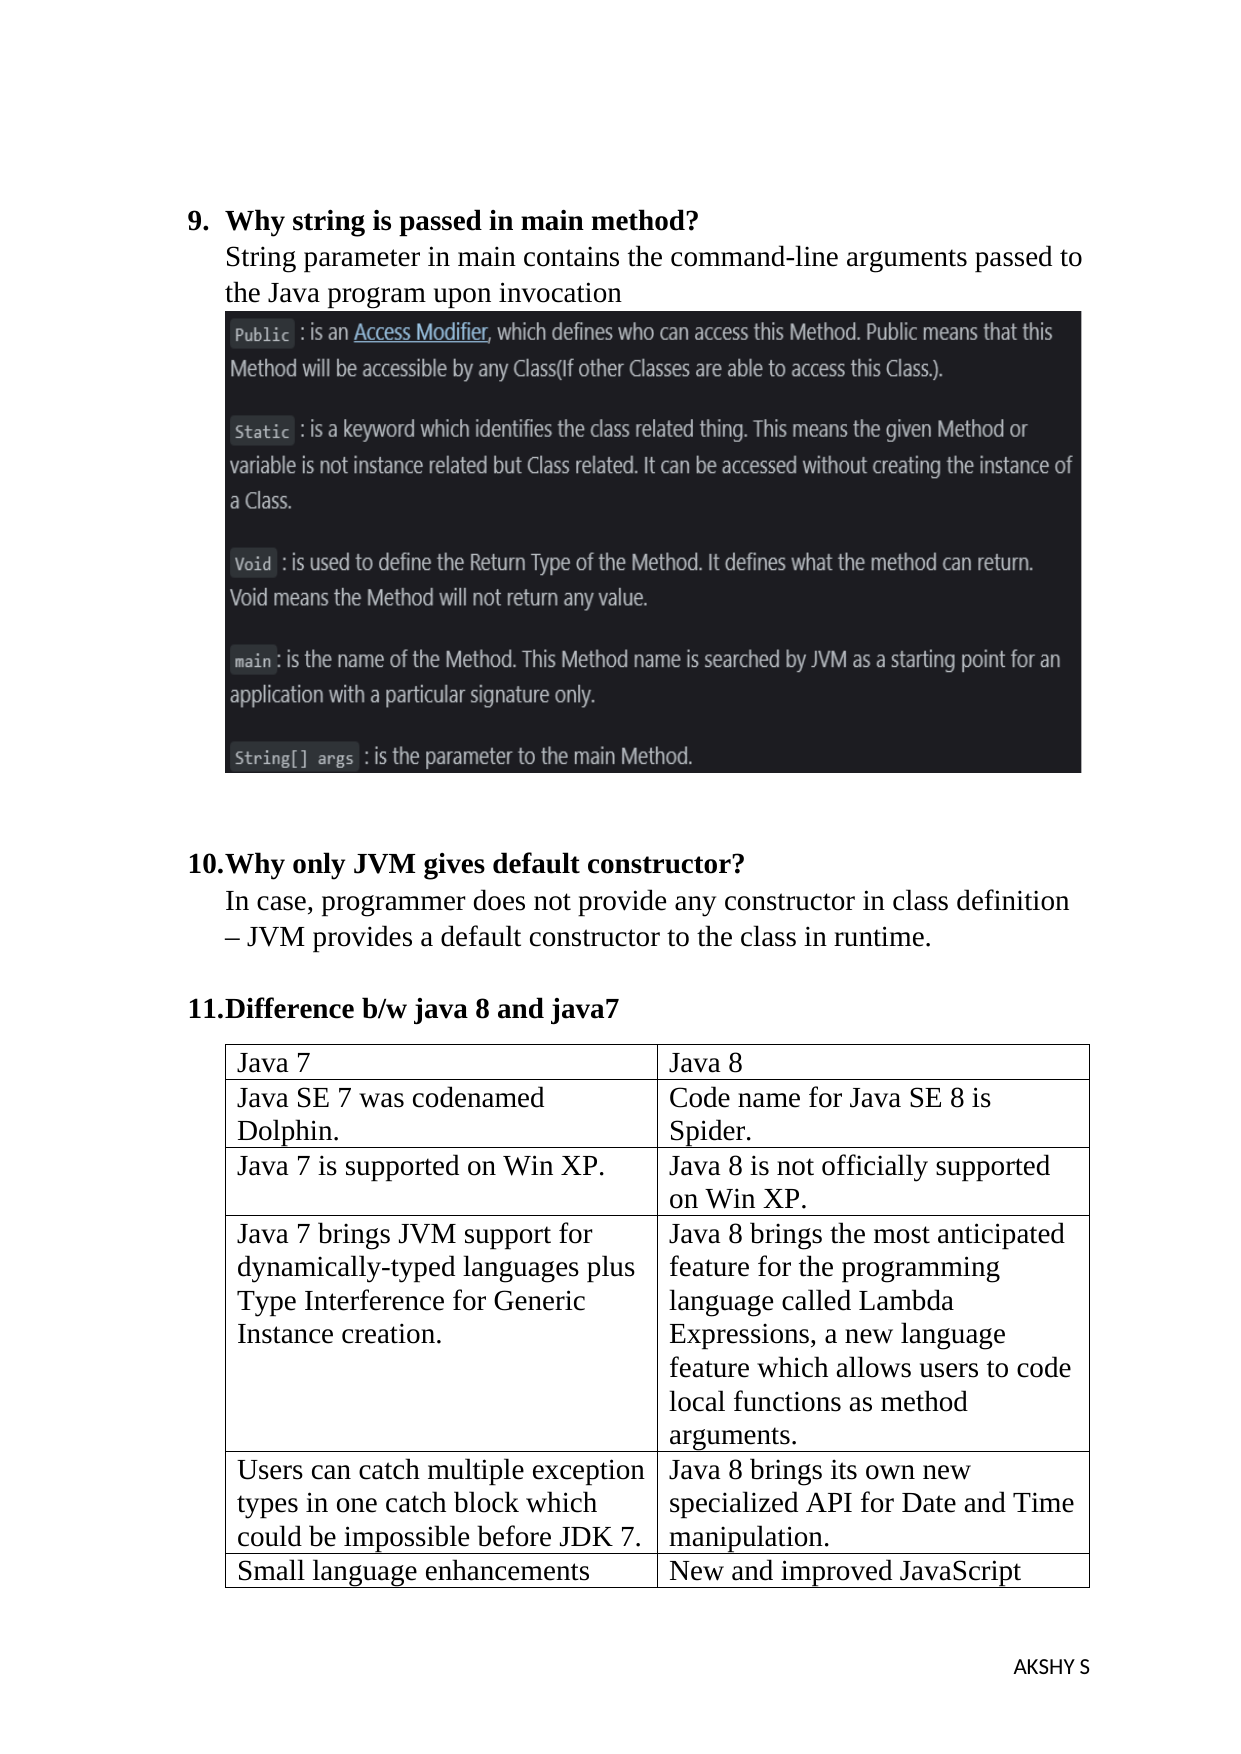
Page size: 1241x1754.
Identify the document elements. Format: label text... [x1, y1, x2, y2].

list Why only JVM gives default constructor? [187, 847, 1090, 880]
list Why string is passed in main method? [187, 203, 1090, 236]
table_header Java 7 [226, 1045, 657, 1079]
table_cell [658, 1554, 1089, 1587]
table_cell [226, 1554, 657, 1587]
table_cell Java 8 brings the most anticipated feature for the programming language called Lambda Expressions, a new language feature which allows users to code local functions as method arguments. [658, 1216, 1089, 1451]
table_cell Java 8 brings its own new specialized API for Date and Time manipulation. [658, 1452, 1089, 1552]
table_cell Java 7 brings JVM support for dynamically-typed languages plus Type Interference for Generic Instance creation. [226, 1216, 657, 1451]
table_cell Java 7 is supported on Win XP. [226, 1148, 657, 1215]
table_cell Java SE 7 was codenamed Dolphin. [226, 1080, 657, 1147]
table_cell Java 8 is not officially supported on Win XP. [658, 1148, 1089, 1215]
table_cell Users can catch multiple exception types in one catch block which could be impossible before JDK 7. [226, 1452, 657, 1552]
list String parameter in main contains the command-line arguments passed to the Java program upon invocation [225, 239, 1090, 309]
list In case, programmer does not provide any constructor in class definition – JVM provides a default constructor to the class in runtime. [225, 883, 1090, 952]
picture [225, 311, 1082, 773]
table_cell Code name for Java SE 8 is Spider. [658, 1080, 1089, 1147]
table_header Java 8 [658, 1045, 1089, 1079]
list Difference b/w java 8 and java7 [187, 991, 1090, 1025]
